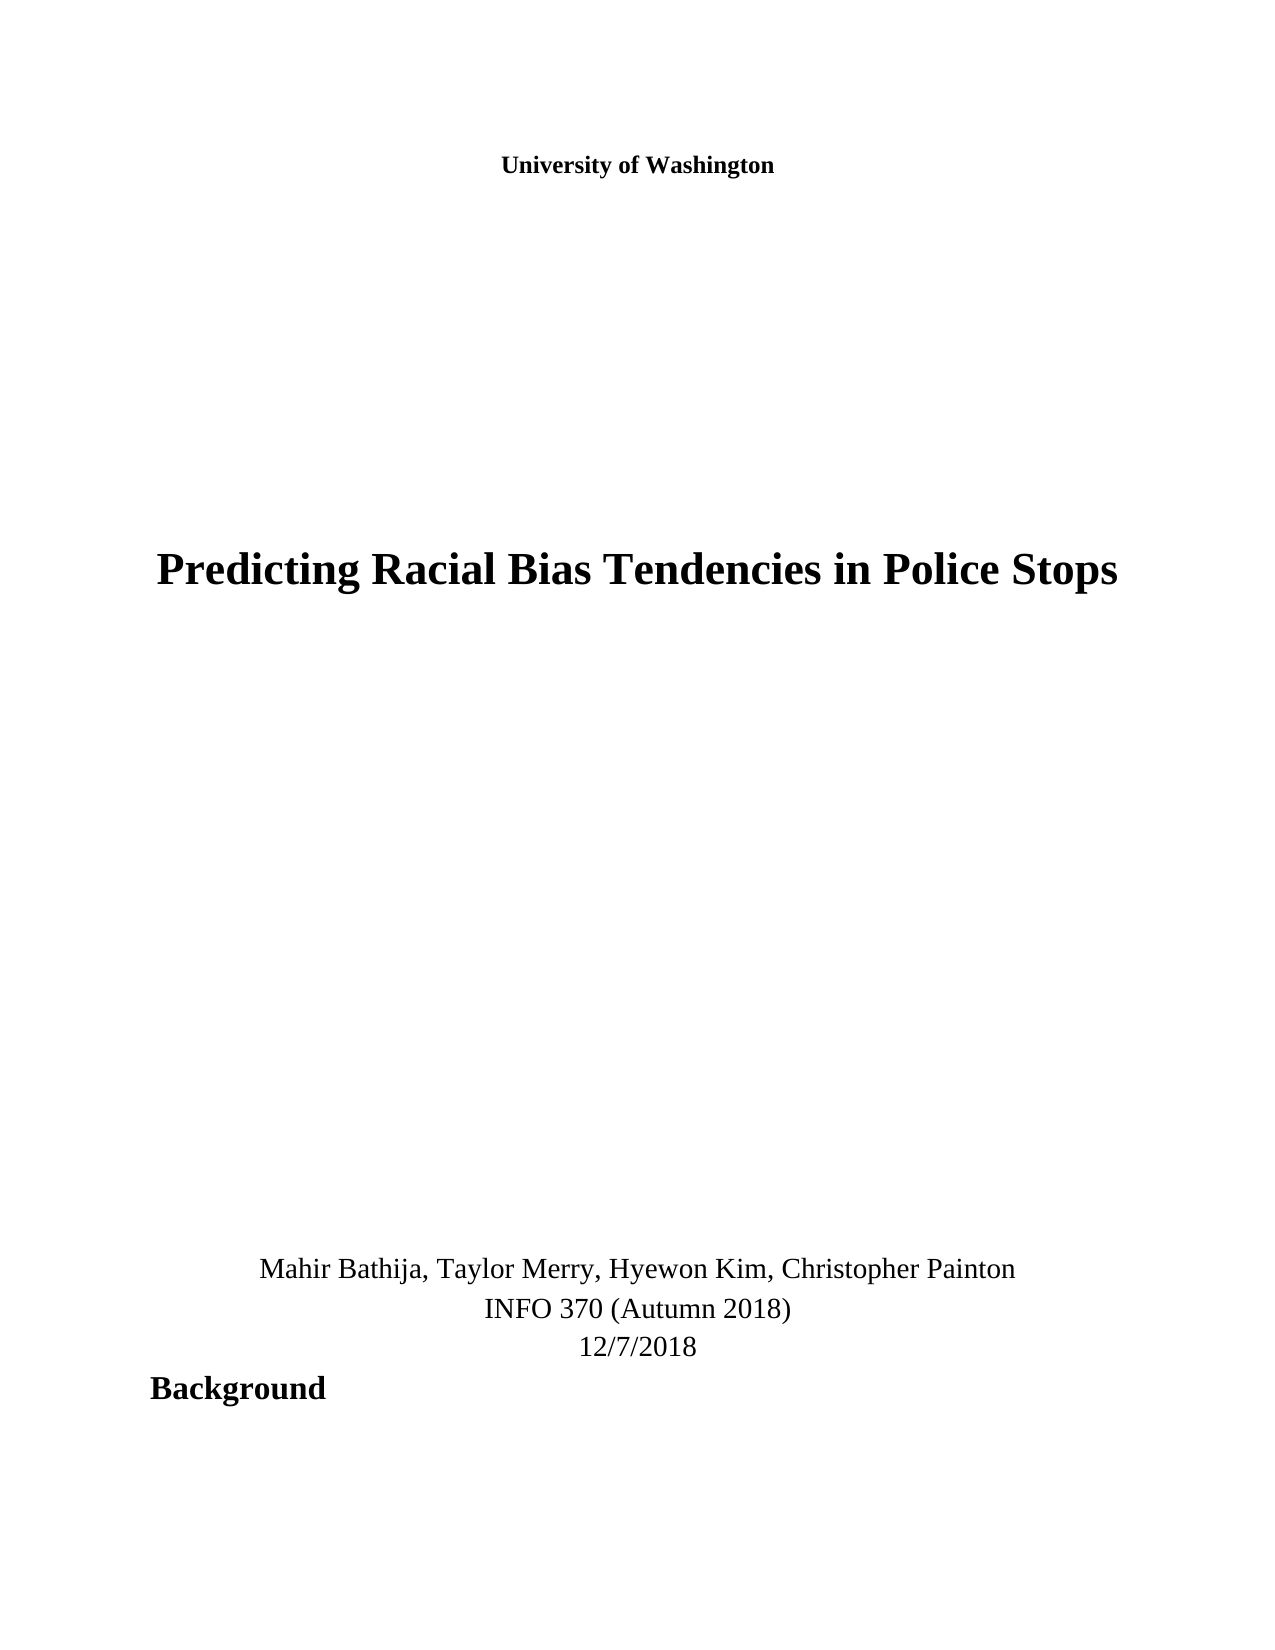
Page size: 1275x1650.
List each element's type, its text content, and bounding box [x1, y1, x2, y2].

text 12/7/2018 [150, 1329, 1125, 1363]
title Predicting Racial Bias Tendencies in Police Stops [150, 541, 1125, 594]
text INFO 370 (Autumn 2018) [150, 1291, 1125, 1324]
text Background [150, 1368, 1125, 1406]
title University of Washington [150, 150, 1125, 179]
title Mahir Bathija, Taylor Merry, Hyewon Kim, Christopher Painton [150, 1251, 1125, 1285]
